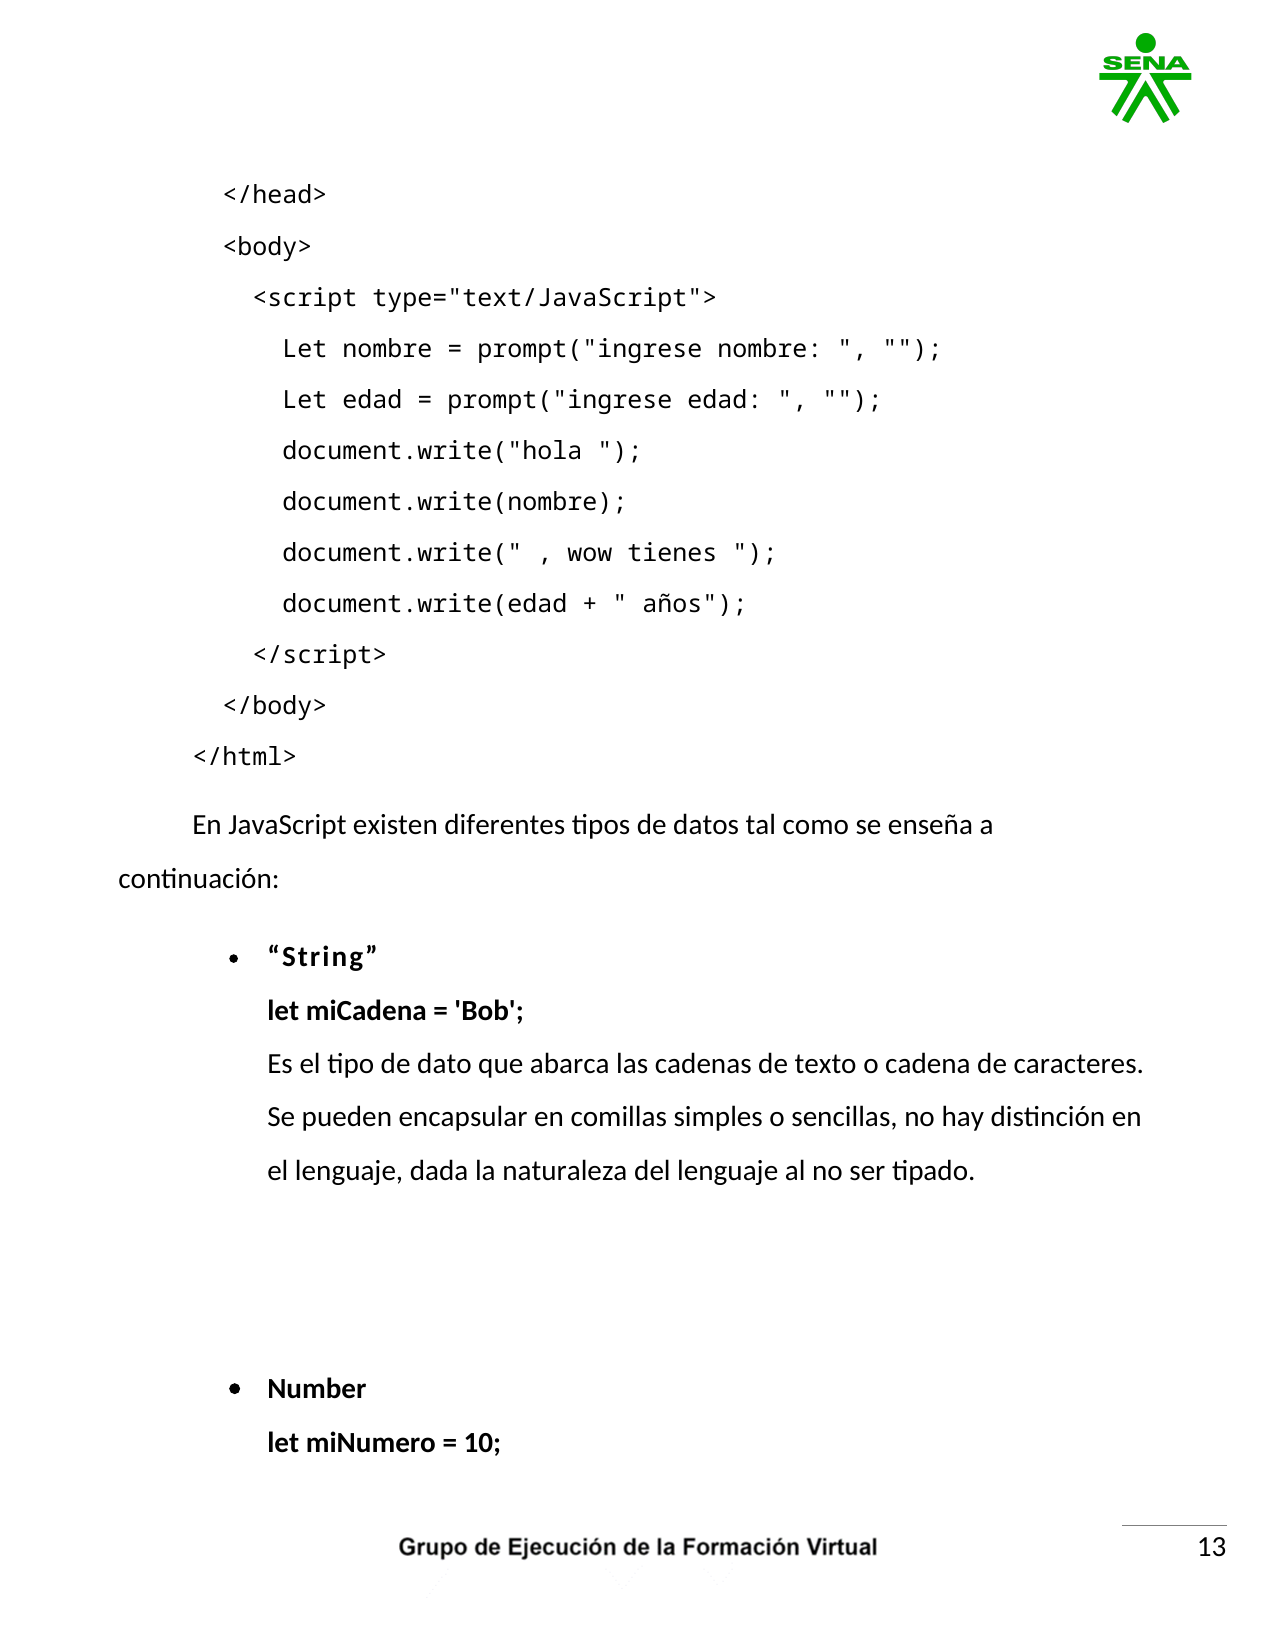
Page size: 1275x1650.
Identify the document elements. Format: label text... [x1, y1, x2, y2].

list Number [229, 1371, 1157, 1406]
picture [1099, 33, 1192, 123]
list let miNumero = 10; [267, 1424, 1157, 1460]
text En JavaScript existen diferentes tipos de datos tal como se enseña a continuación: [118, 806, 1157, 895]
text document.write("hola "); [118, 432, 1157, 466]
text </html> [118, 739, 1157, 773]
text <script type="text/JavaScript"> [118, 279, 1157, 313]
text document.write(" , wow tienes "); [118, 534, 1157, 568]
list Es el tipo de dato que abarca las cadenas de texto o cadena de caracteres. Se pueden encapsular en comillas simples o sencillas, no hay distinción en el lenguaje, dada la naturaleza del lenguaje al no ser tipado. [267, 1045, 1157, 1188]
text </head> [118, 177, 1157, 211]
text document.write(nombre); [118, 483, 1157, 517]
text <body> [118, 228, 1157, 262]
text </body> [118, 688, 1157, 722]
text document.write(edad + " años"); [118, 586, 1157, 619]
text Let edad = prompt("ingrese edad: ", ""); [118, 381, 1157, 415]
picture [0, 1486, 1275, 1598]
text </script> [118, 637, 1157, 671]
text Let nombre = prompt("ingrese nombre: ", ""); [118, 330, 1157, 364]
list “String” [229, 938, 1157, 974]
list let miCadena = 'Bob'; [267, 992, 1157, 1027]
